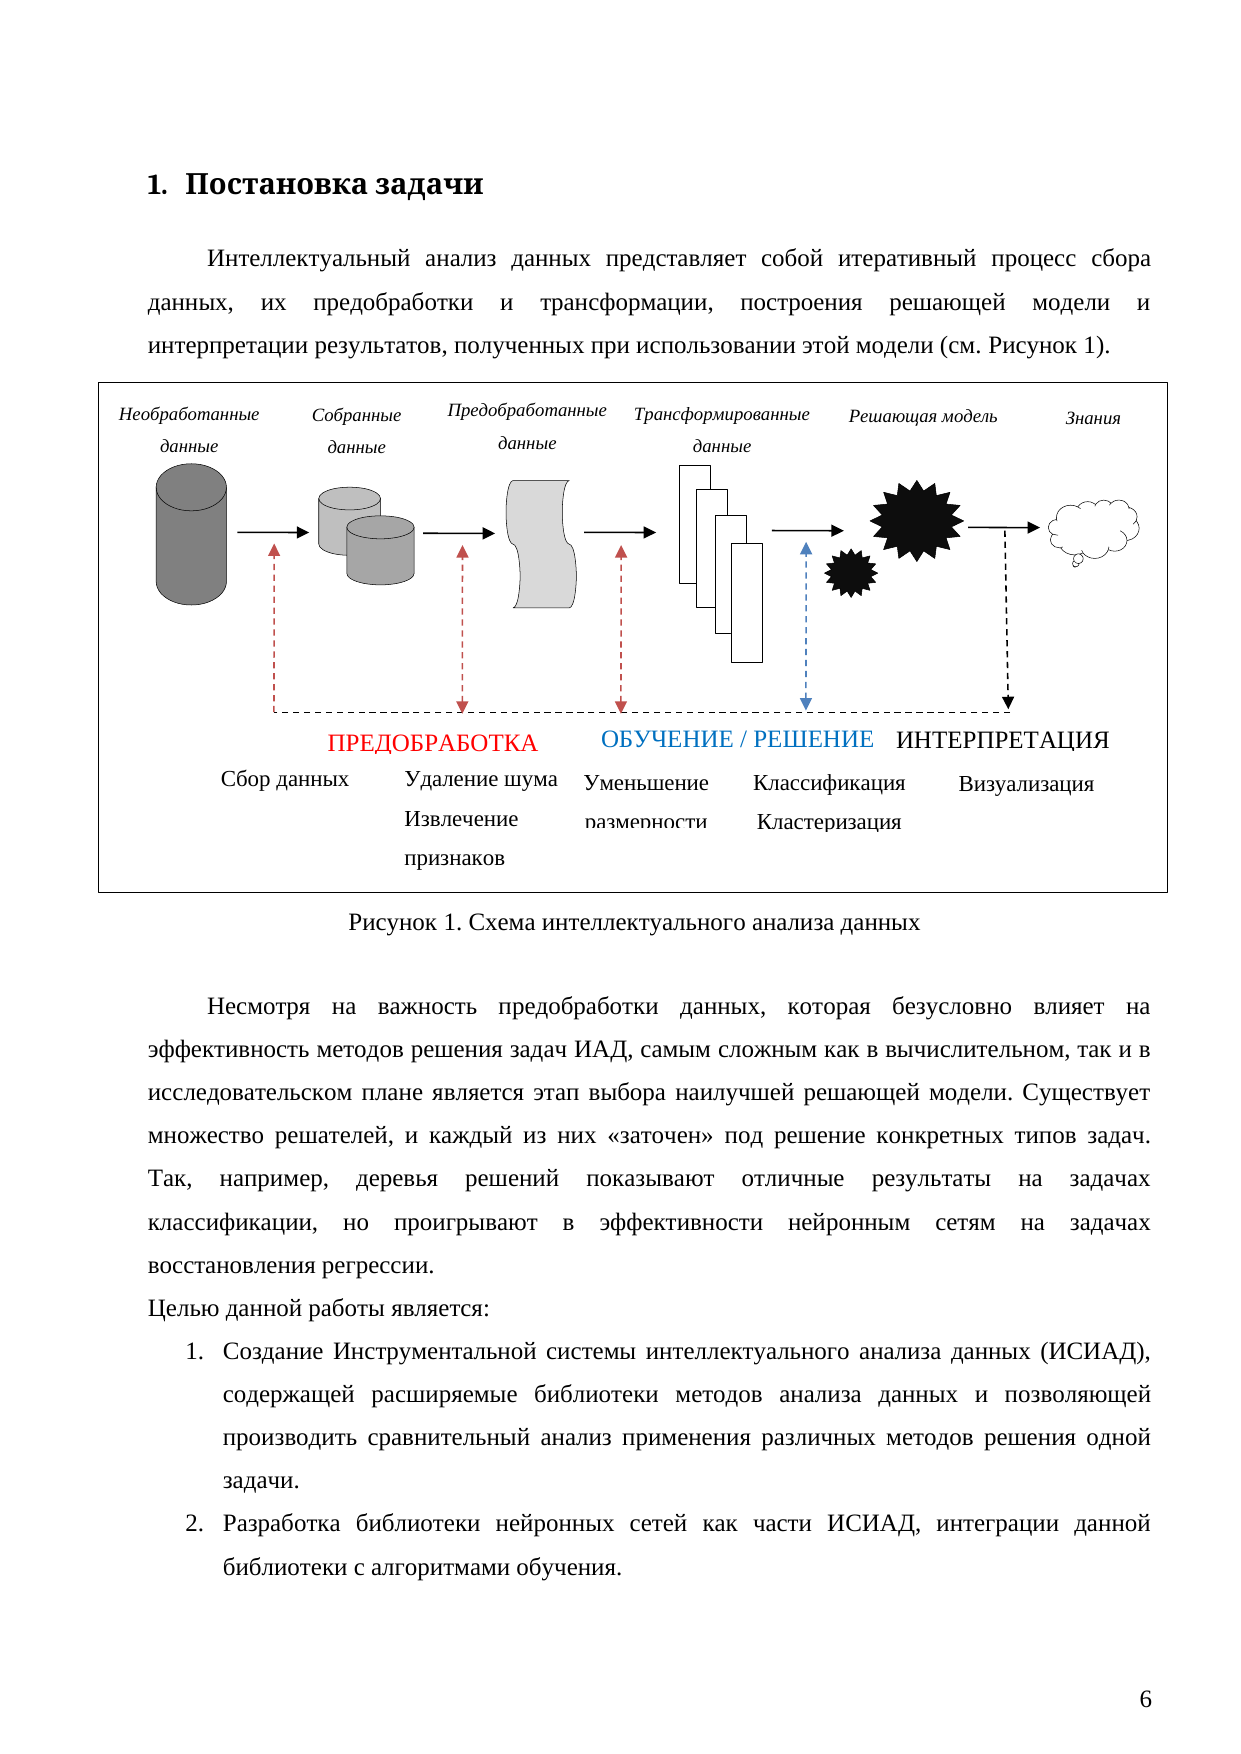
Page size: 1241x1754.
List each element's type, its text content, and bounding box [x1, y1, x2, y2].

list Разработка библиотеки нейронных сетей как части ИСИАД, интеграции данной библиотеки с алгоритмами обучения. [185, 1508, 1152, 1580]
text Целью данной работы является: [148, 1293, 1152, 1322]
list Создание Инструментальной системы интеллектуального анализа данных (ИСИАД), содержащей расширяемые библиотеки методов анализа данных и позволяющей производить сравнительный анализ применения различных методов решения одной задачи. [185, 1336, 1152, 1494]
subtitle Постановка задачи [148, 168, 1152, 202]
text Интеллектуальный анализ данных представляет собой итеративный процесс сбора данных, их предобработки и трансформации, построения решающей модели и интерпретации результатов, полученных при использовании этой модели (см. рис. 1). [148, 243, 1152, 358]
text Несмотря на важность предобработки данных, которая безусловно влияет на эффективность методов решения задач ИАД, самым сложным как в вычислительном, так и в исследовательском плане является этап выбора наилучшей решающей модели. Существует множество решателей, и каждый из них «заточен» под решение конкретных типов задач. Так, например, деревья решений показывают отличные результаты на задачах классификации, но проигрывают в эффективности нейронным сетям на задачах восстановления регрессии. [148, 373, 1152, 1278]
